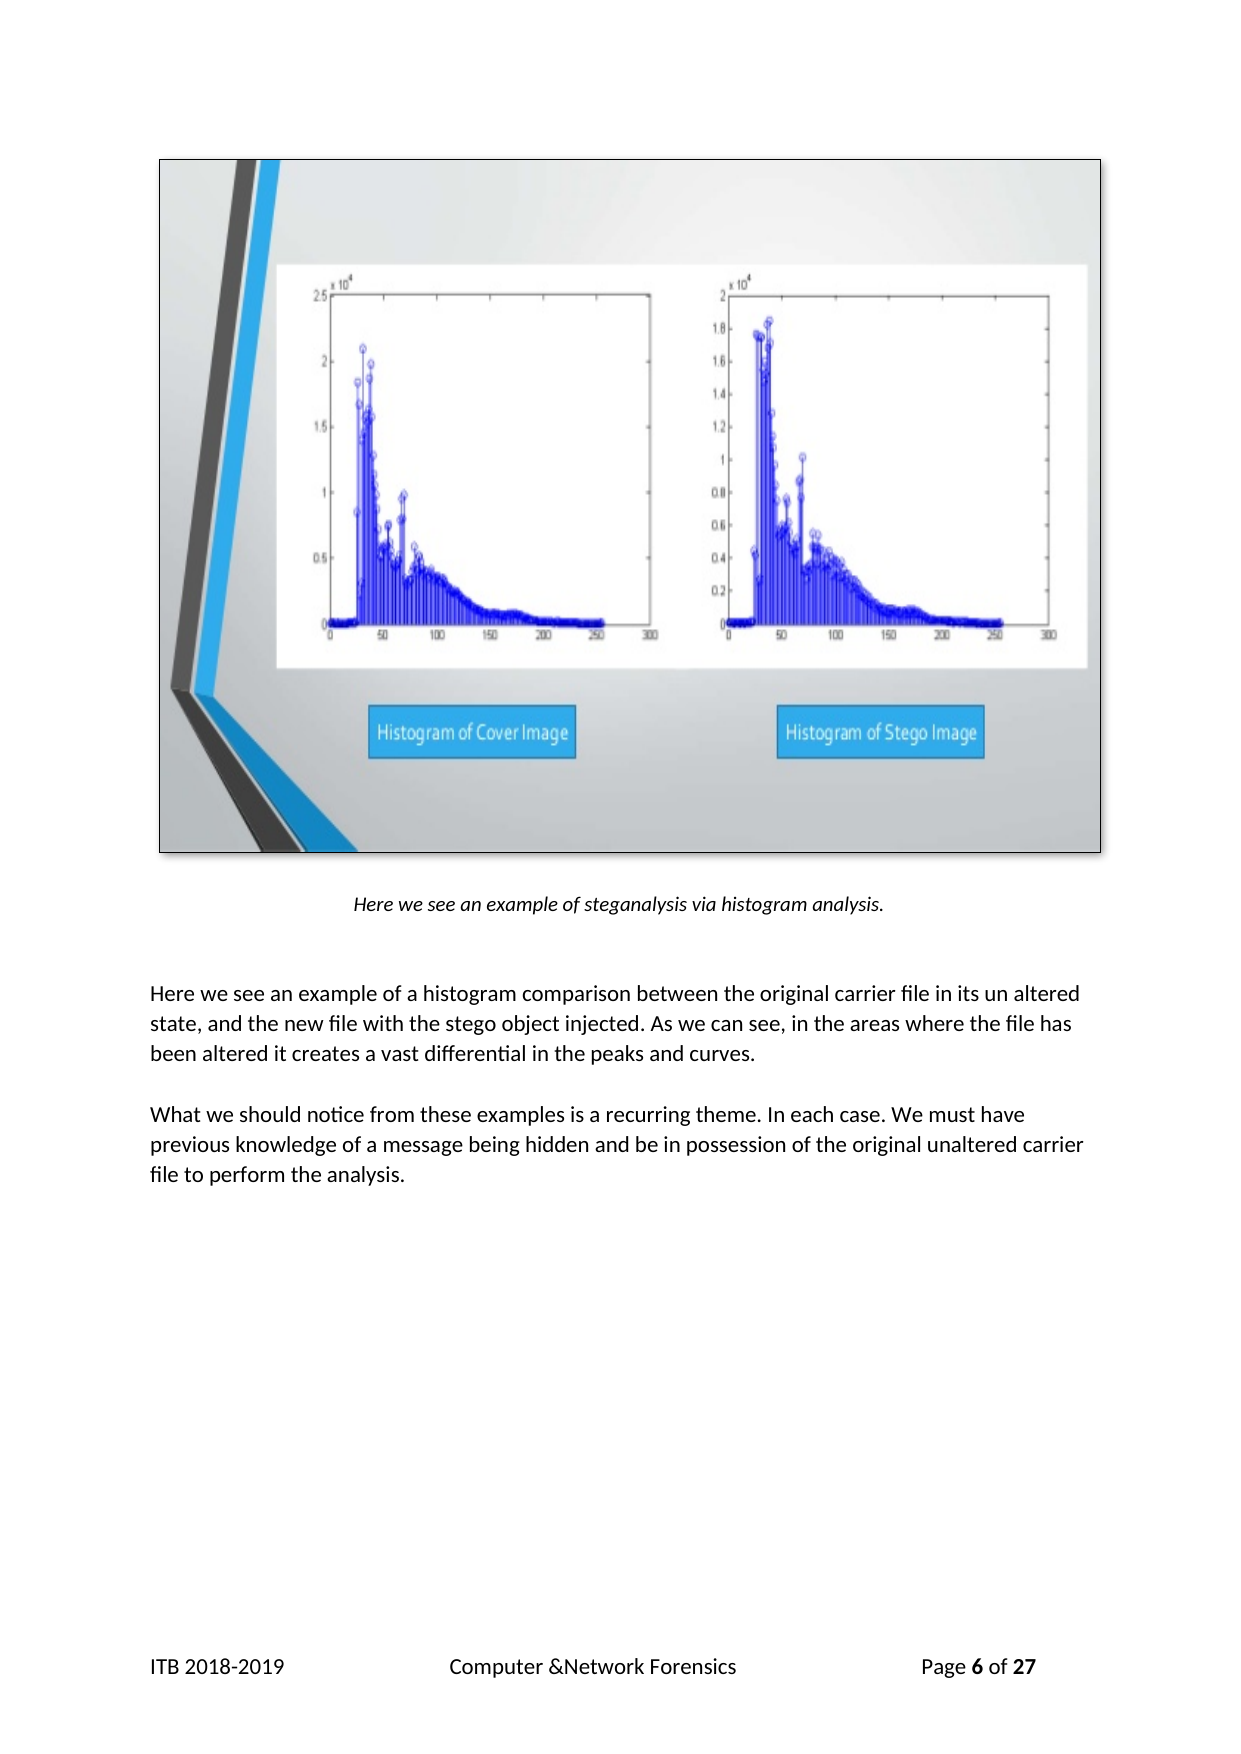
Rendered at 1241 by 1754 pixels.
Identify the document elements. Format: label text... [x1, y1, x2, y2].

text Here we see an example of a histogram comparison between the original carrier file in its un altered state, and the new file with the stego object injected. As we can see, in the areas where the file has been altered it creates a vast differential in the peaks and curves. What we should notice from these examples is a recurring theme. In each case. We must have previous knowledge of a message being hidden and be in possession of the original unaltered carrier file to perform the analysis. [150, 979, 1090, 1188]
picture [160, 160, 1100, 852]
text Here we see an example of steganalysis via histogram analysis. [150, 891, 1090, 916]
